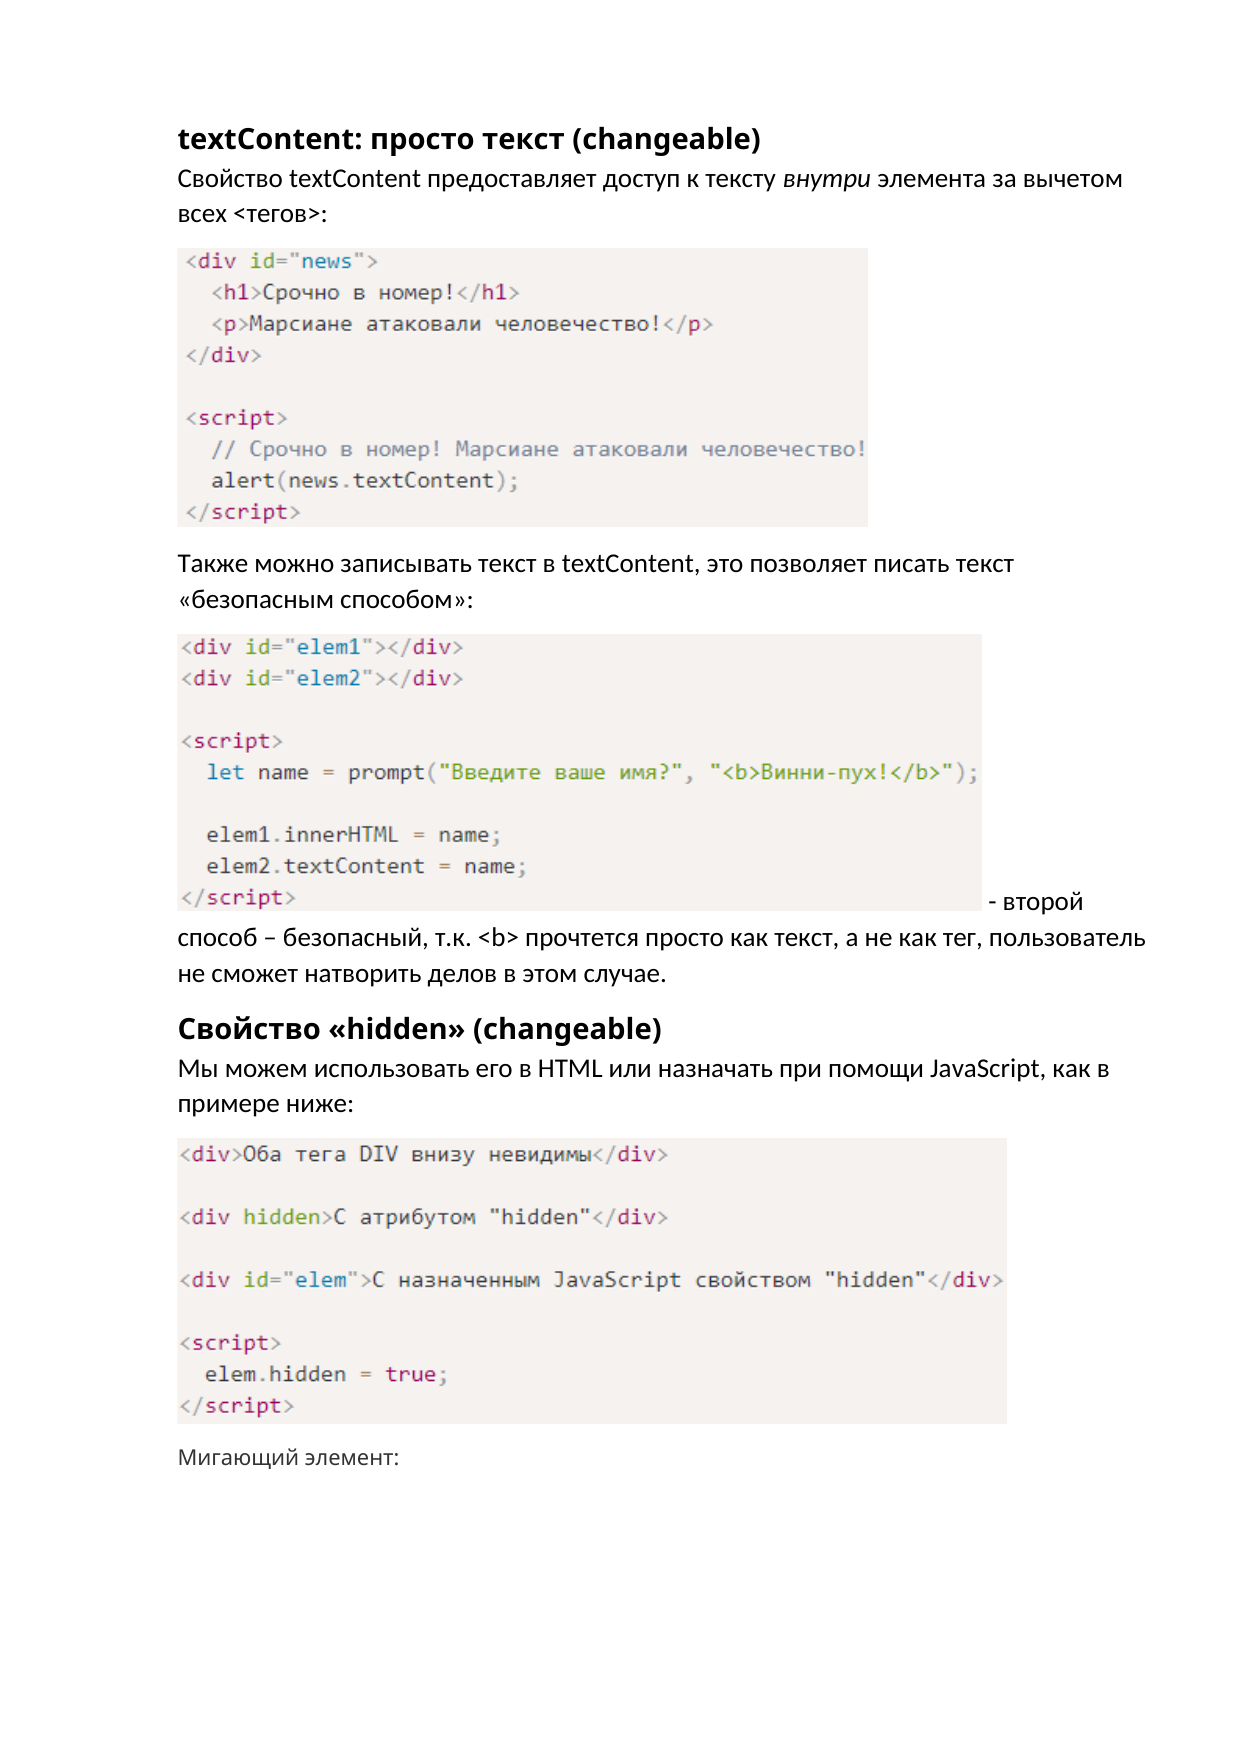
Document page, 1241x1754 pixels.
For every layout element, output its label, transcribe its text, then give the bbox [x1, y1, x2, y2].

text Мигающий элемент: [177, 1442, 1152, 1472]
subtitle Свойство «hidden» (changeable) [177, 1008, 1152, 1048]
picture [177, 1138, 1007, 1424]
text Мы можем использовать его в HTML или назначать при помощи JavaScript, как в примере ниже: [177, 1051, 1152, 1119]
picture [177, 634, 982, 911]
text Также можно записывать текст в textContent, это позволяет писать текст «безопасным способом»: [177, 546, 1152, 615]
text Свойство textContent предоставляет доступ к тексту внутри элемента за вычетом всех <тегов>: [177, 161, 1152, 229]
subtitle textContent: просто текст (changeable) [177, 118, 1152, 158]
picture [177, 248, 868, 527]
